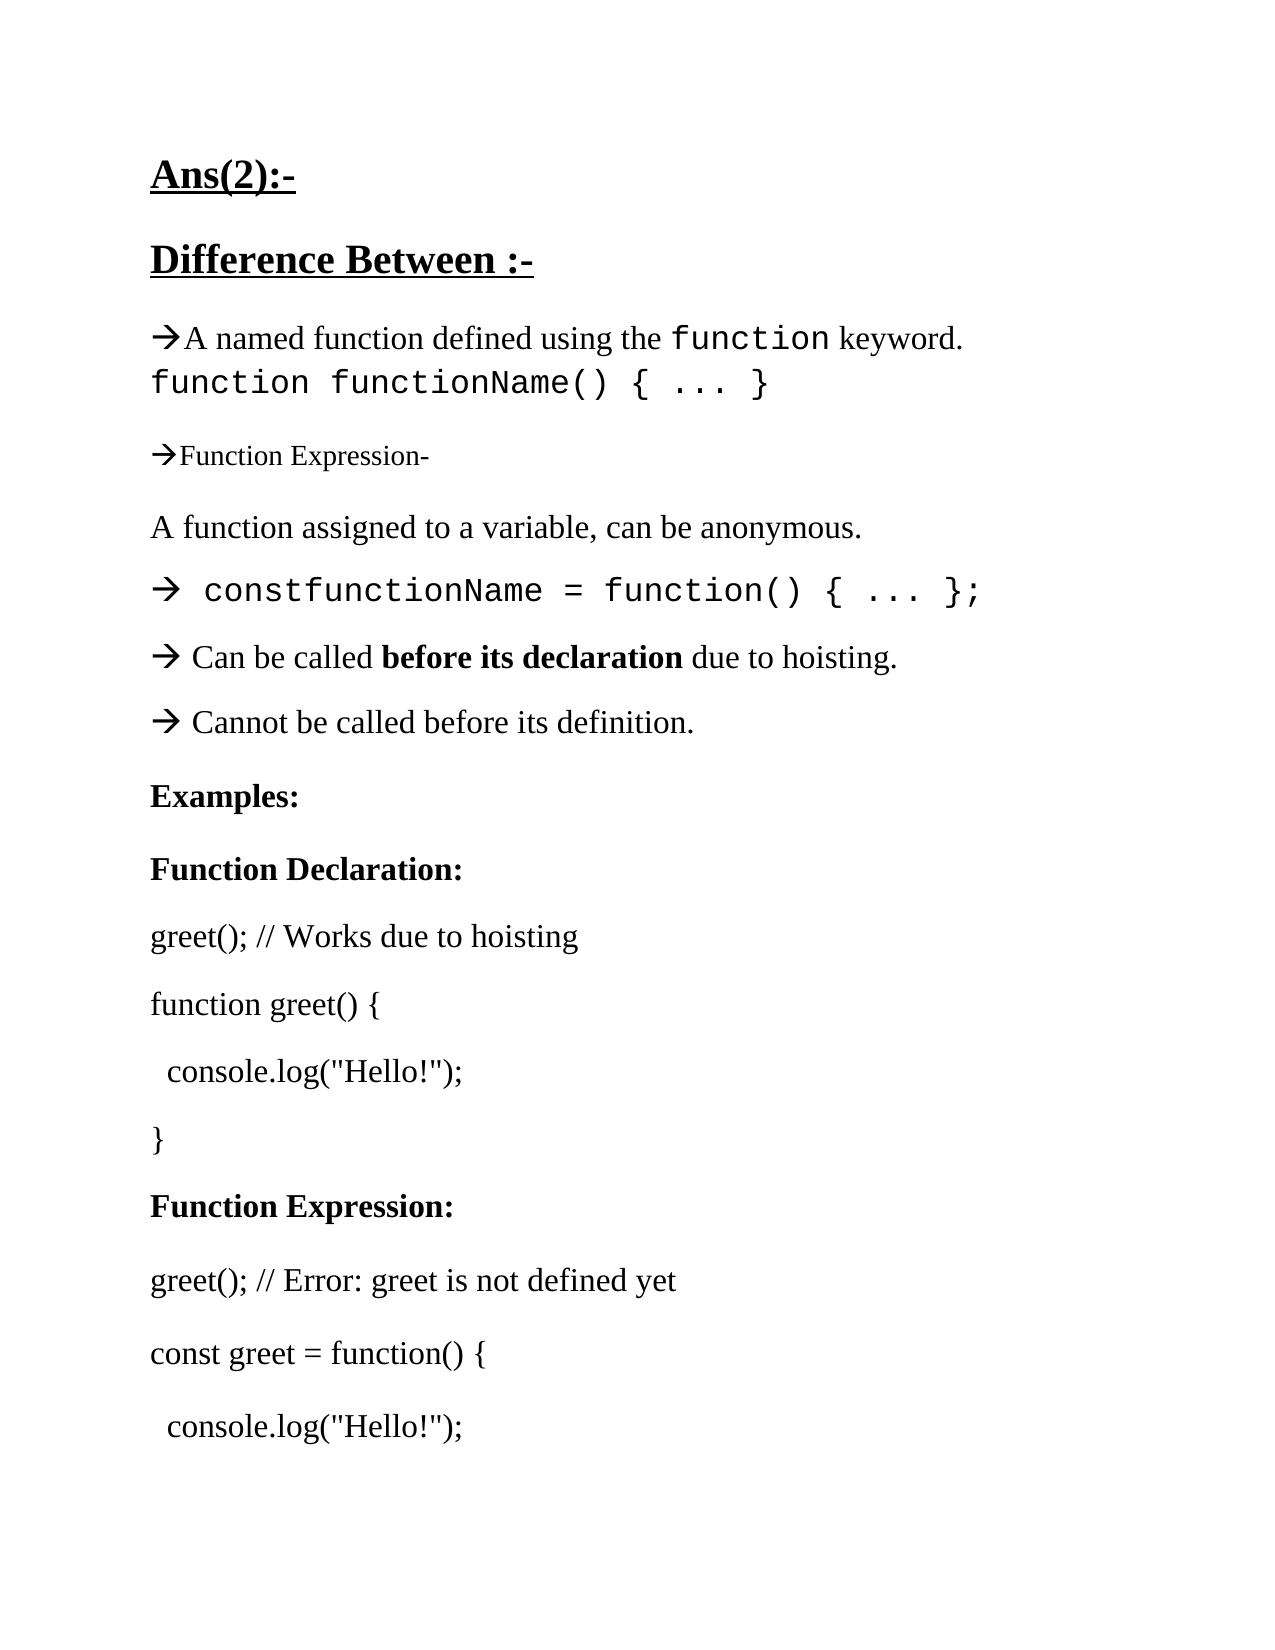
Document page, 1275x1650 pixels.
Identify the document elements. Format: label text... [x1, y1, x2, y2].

text Difference Between :- [150, 234, 1125, 282]
text A named function defined using the function keyword. function functionName() { ... } [150, 318, 1125, 403]
table_header A function assigned to a variable, can be anonymous. [149, 506, 1133, 572]
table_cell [149, 572, 1133, 1479]
text Ans(2):- [150, 150, 1125, 198]
text Function Expression- [150, 438, 1125, 472]
